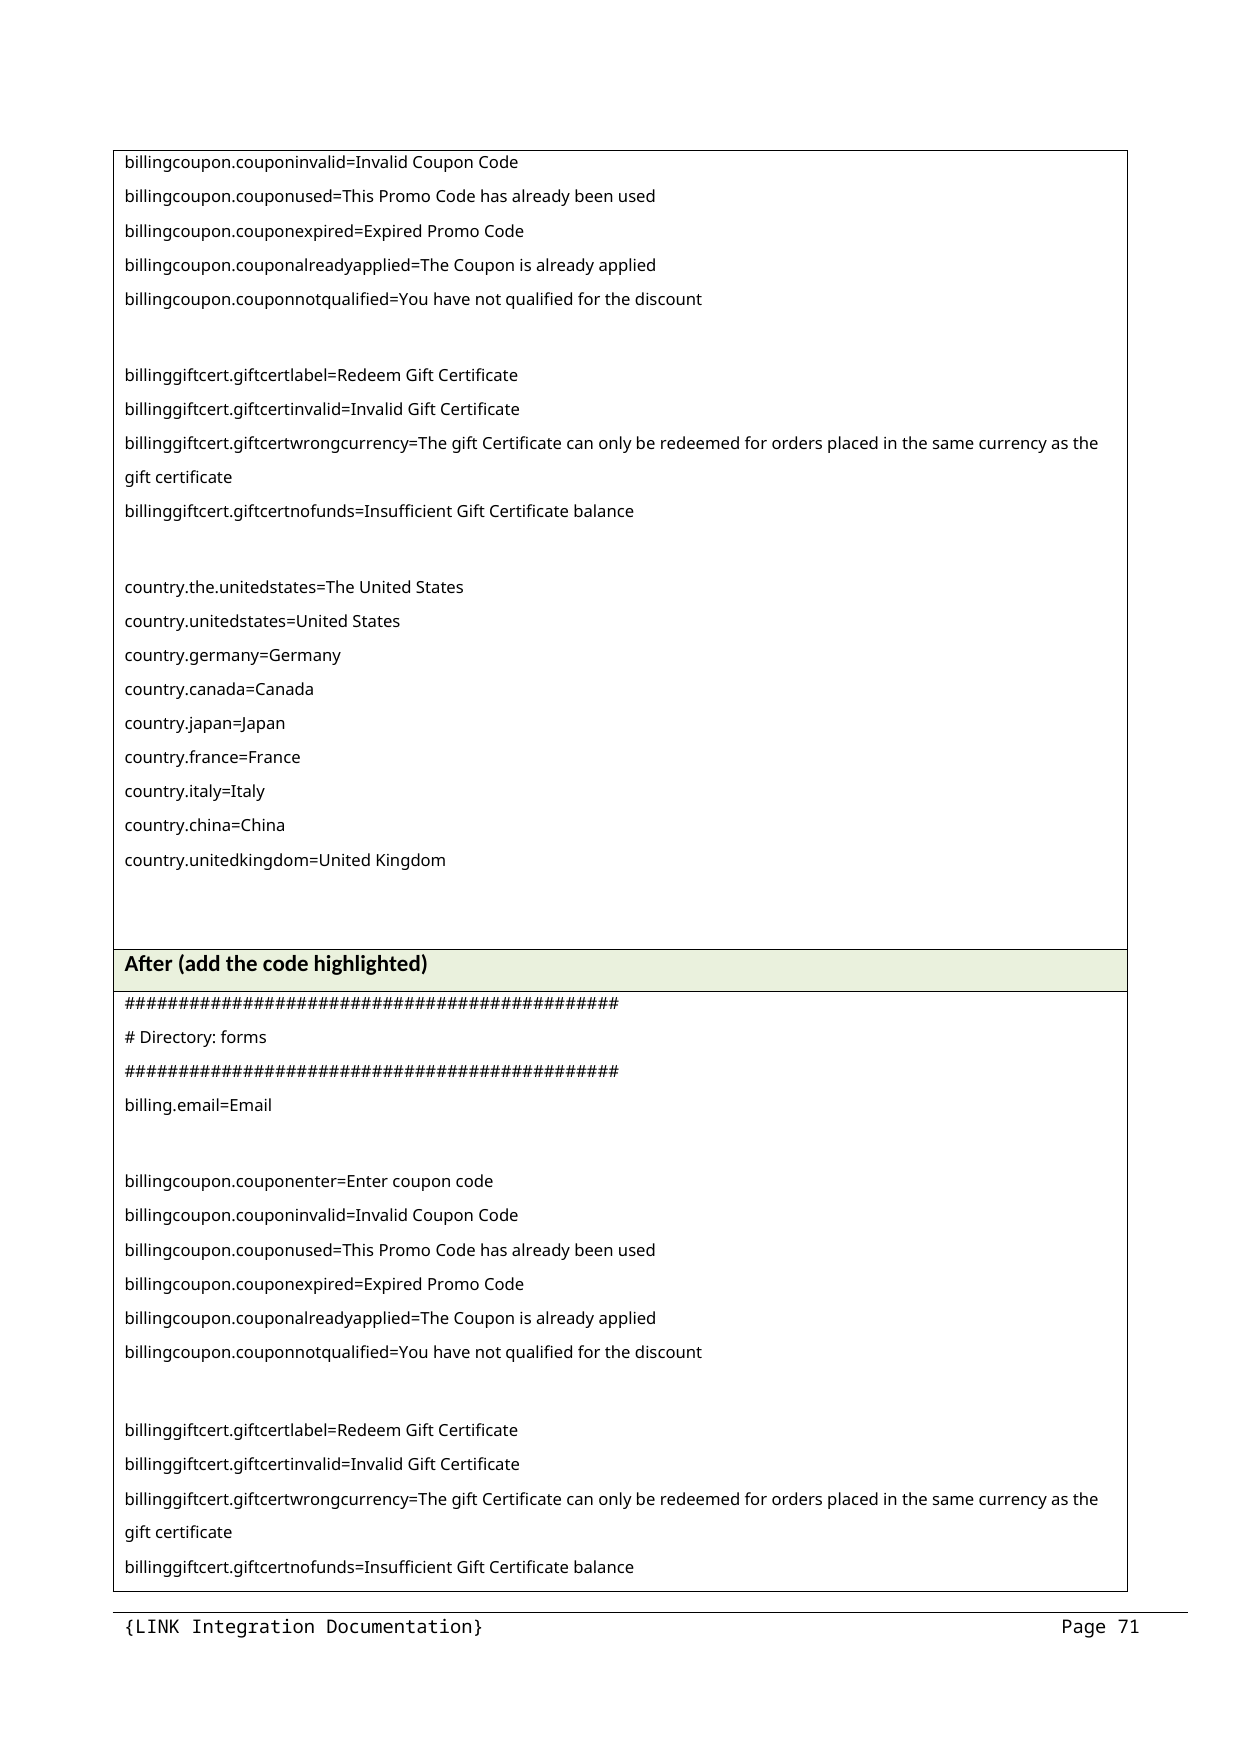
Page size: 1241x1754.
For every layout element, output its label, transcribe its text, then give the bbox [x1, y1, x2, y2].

table_cell After (add the code highlighted) [114, 950, 1127, 991]
